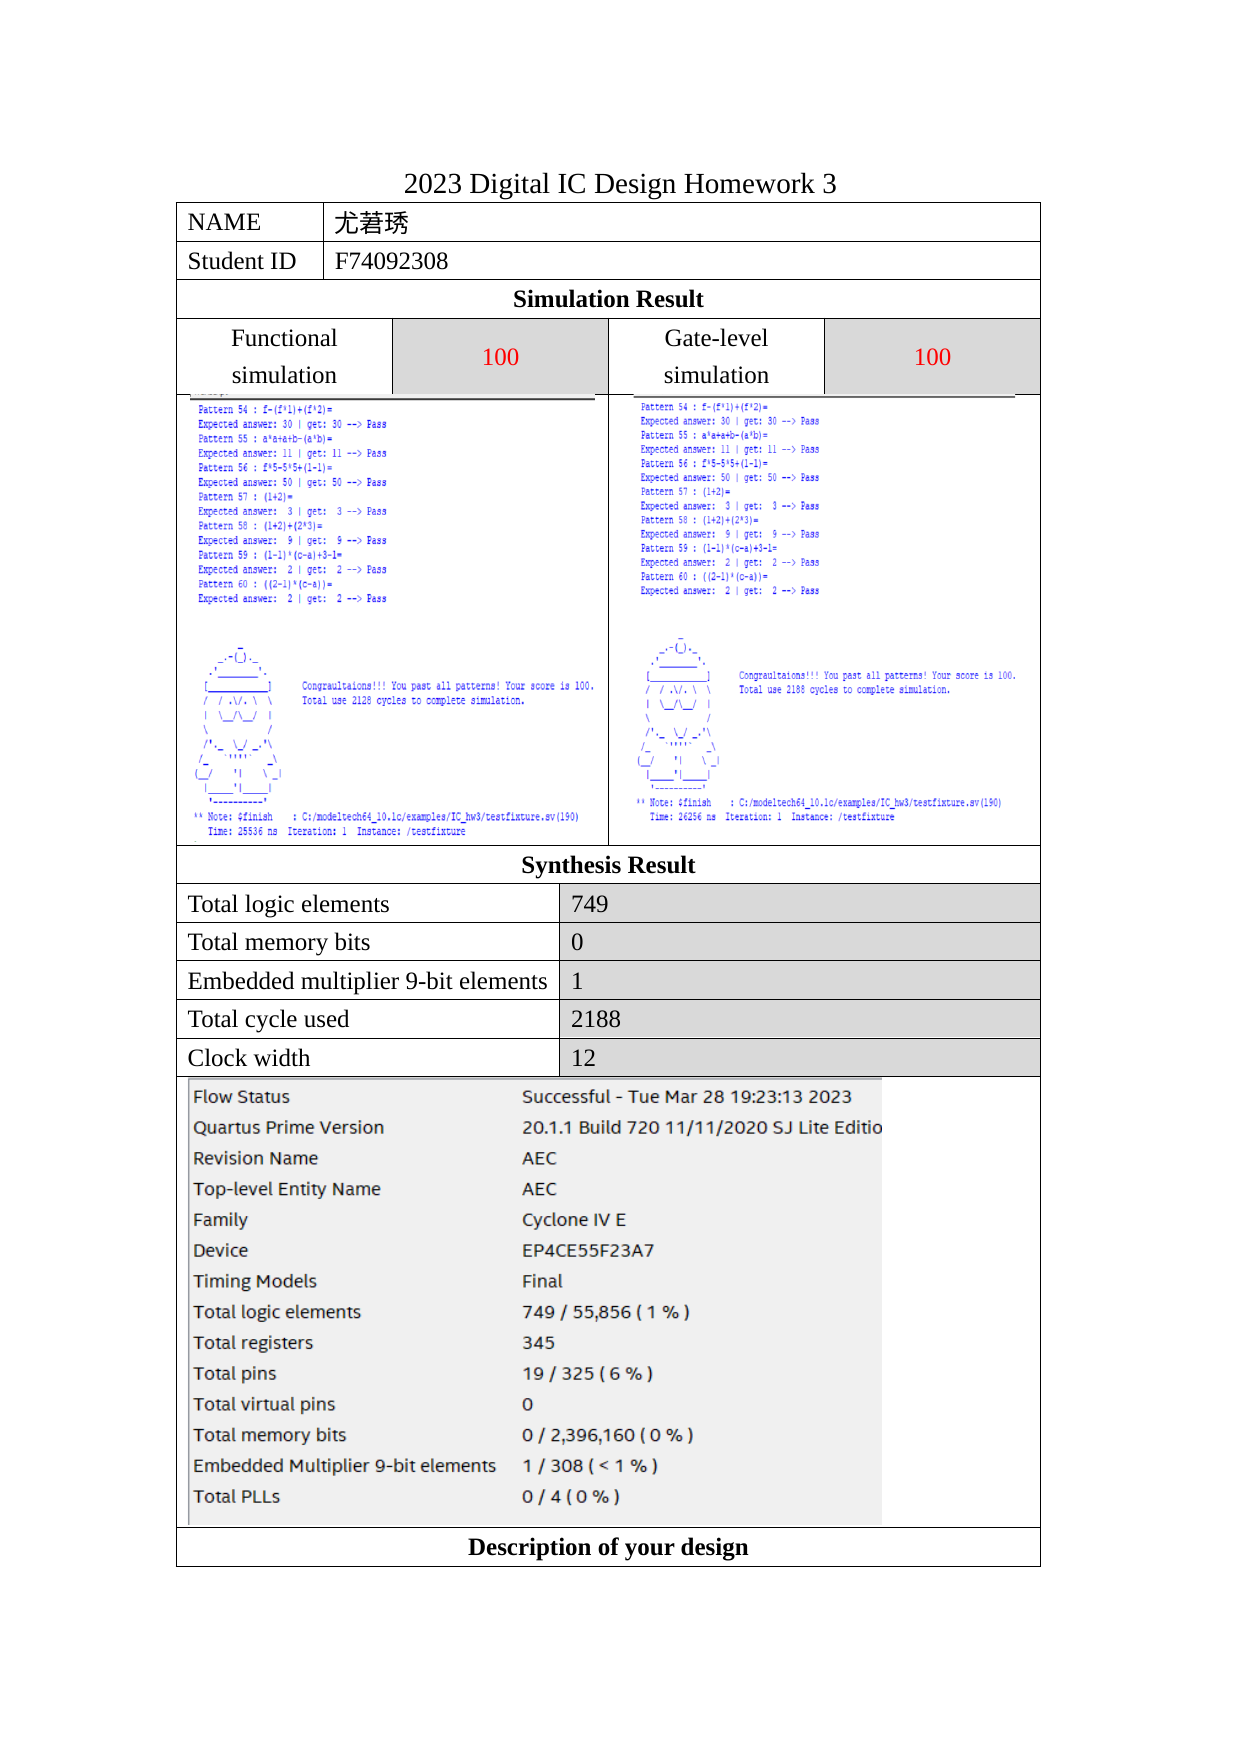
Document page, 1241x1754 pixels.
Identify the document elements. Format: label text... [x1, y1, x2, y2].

table_cell 0 [560, 923, 1040, 960]
table_cell F74092308 [324, 242, 1040, 279]
table_cell 12 [560, 1039, 1040, 1076]
table_cell Clock width [177, 1039, 559, 1076]
table_cell Functional simulation [177, 319, 392, 394]
picture [187, 1077, 882, 1525]
picture [190, 394, 595, 842]
table_cell 2188 [560, 1000, 1040, 1037]
table_cell [177, 395, 608, 845]
picture [633, 394, 1016, 825]
table_cell Total memory bits [177, 923, 559, 960]
table_cell Student ID [177, 242, 323, 279]
table_cell Simulation Result [177, 280, 1040, 318]
table_cell Gate-level simulation [609, 319, 824, 394]
table_cell Synthesis Result [177, 846, 1040, 883]
text 2023 Digital IC Design Homework 3 [187, 164, 1053, 202]
table_header 尤莙琇 [324, 203, 1040, 241]
table_cell Description of your design [177, 1528, 1040, 1566]
table_cell Embedded multiplier 9-bit elements [177, 961, 559, 999]
table_cell [609, 395, 1040, 845]
table_header NAME [177, 203, 323, 241]
table_cell 749 [560, 884, 1040, 922]
table_cell [177, 1077, 1040, 1527]
table_cell Total cycle used [177, 1000, 559, 1037]
table_cell Total logic elements [177, 884, 559, 922]
table_cell 1 [560, 961, 1040, 999]
table_cell 100 [393, 319, 608, 394]
table_cell 100 [825, 319, 1040, 394]
